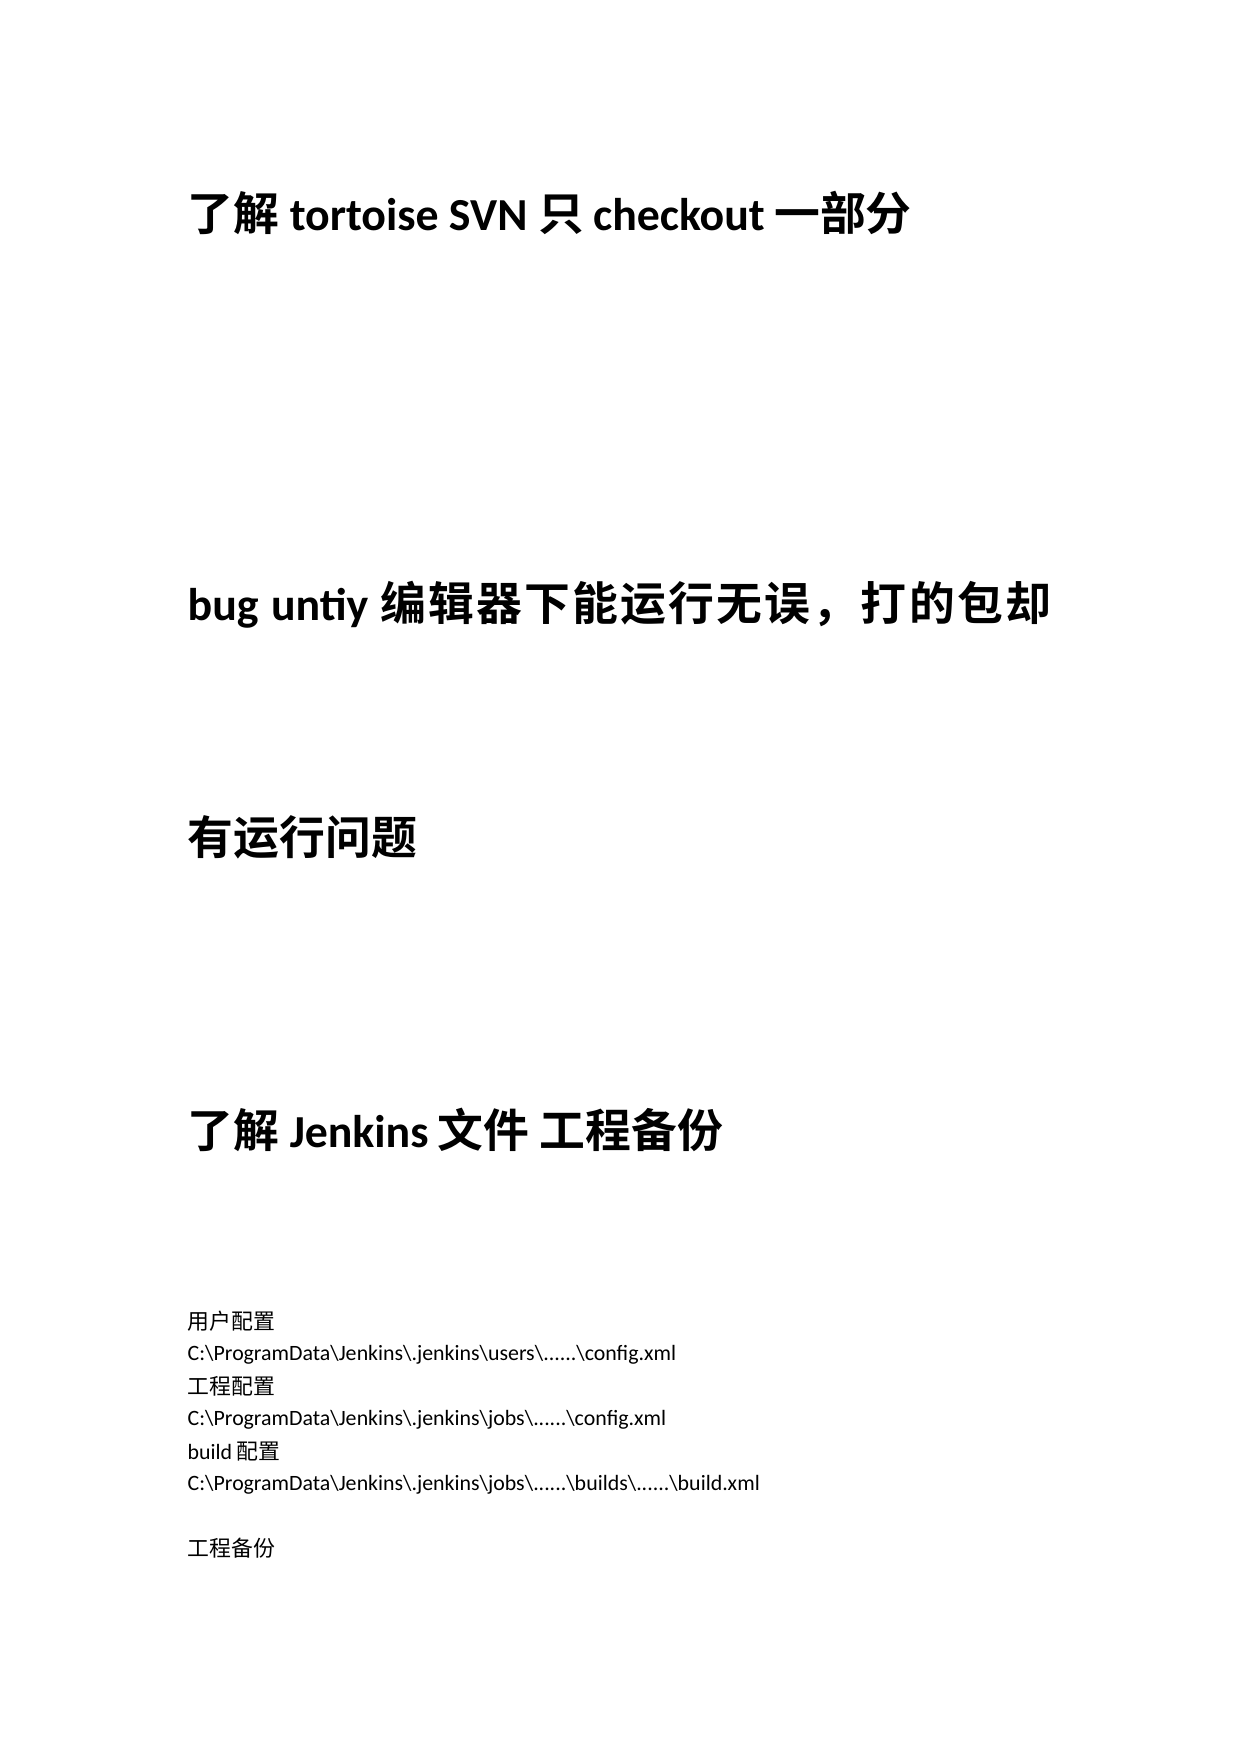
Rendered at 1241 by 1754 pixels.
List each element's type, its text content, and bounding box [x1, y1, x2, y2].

subtitle 了解 Jenkins文件 工程备份 [187, 1079, 1053, 1176]
subtitle 了解 tortoise SVN 只checkout一部分 [187, 162, 1053, 259]
text 工程配置 [187, 1368, 1053, 1401]
text C:\ProgramData\Jenkins\.jenkins\jobs\......\config.xml [187, 1401, 1053, 1433]
text C:\ProgramData\Jenkins\.jenkins\users\......\config.xml [187, 1336, 1053, 1368]
text build配置 [187, 1433, 1053, 1466]
text C:\ProgramData\Jenkins\.jenkins\jobs\......\builds\......\build.xml [187, 1466, 1053, 1498]
text 用户配置 [187, 1303, 1053, 1336]
subtitle bug untiy编辑器下能运行无误，打的包却有运行问题 [187, 552, 1053, 883]
text 工程备份 [187, 1531, 1053, 1563]
